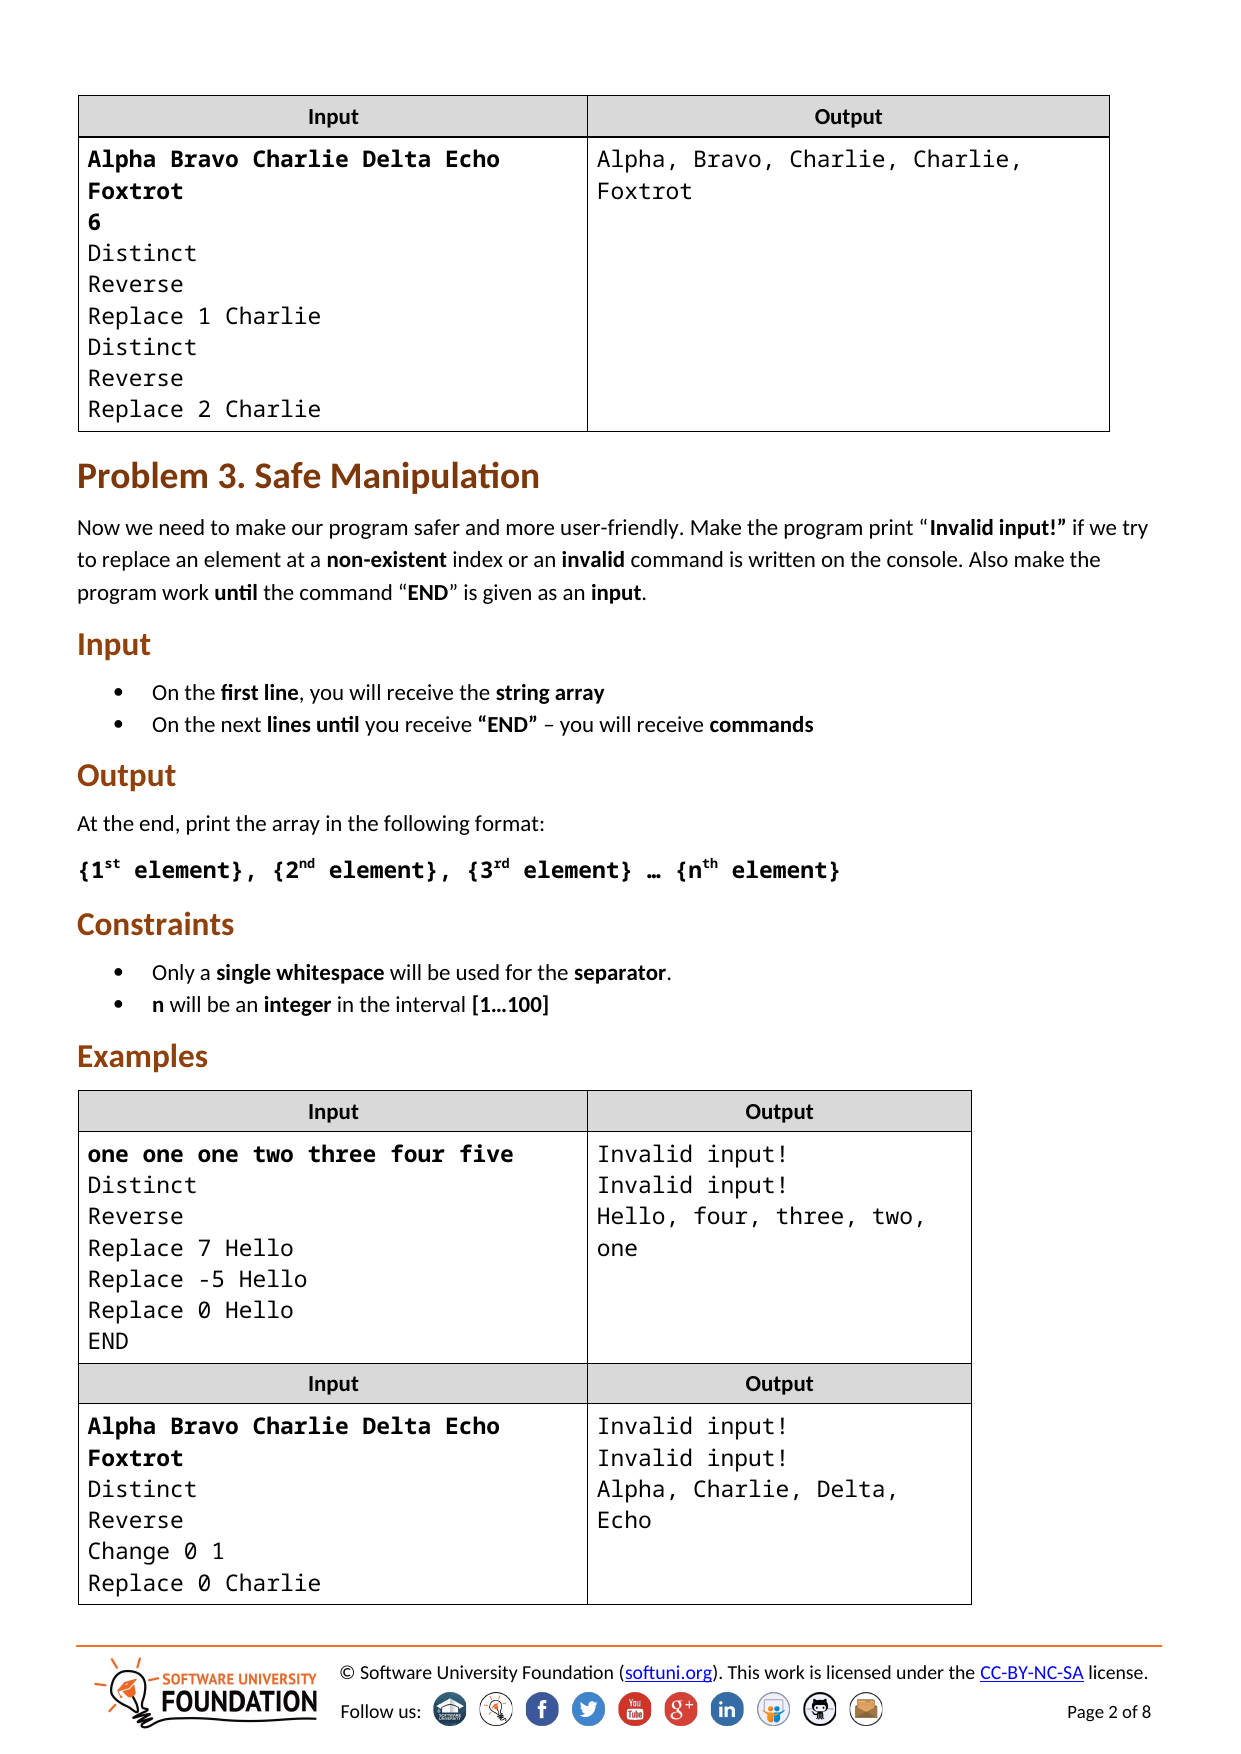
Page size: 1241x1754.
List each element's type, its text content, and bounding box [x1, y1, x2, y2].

text At the end, print the array in the following format: [77, 809, 1163, 838]
picture [572, 1692, 605, 1726]
picture [757, 1692, 790, 1726]
picture [710, 1692, 744, 1726]
picture [849, 1692, 883, 1726]
table_header Input [79, 1091, 587, 1131]
table_cell Input [79, 1364, 587, 1403]
picture [479, 1692, 513, 1726]
picture [433, 1692, 467, 1726]
table_cell Input [79, 96, 587, 136]
table_cell Output [588, 96, 1109, 136]
text {1st element}, {2nd element}, {3rd element} … {nth element} [77, 854, 1163, 886]
picture [618, 1692, 652, 1726]
subtitle Output [77, 754, 1163, 795]
table_cell Invalid input! Invalid input! Hello, four, three, two, one [588, 1132, 971, 1362]
picture [664, 1692, 698, 1726]
table_cell Alpha, Bravo, Charlie, Charlie, Foxtrot [588, 138, 1109, 431]
list n will be an integer in the interval [1…100] [114, 990, 1163, 1018]
picture [93, 1656, 317, 1729]
table_cell Alpha Bravo Charlie Delta Echo Foxtrot 6 Distinct Reverse Replace 1 Charlie Distinct Reverse Replace 2 Charlie [79, 138, 587, 431]
text Now we need to make our program safer and more user-friendly. Make the program print “Invalid input!” if we try to replace an element at a non-existent index or an invalid command is written on the console. Also make the program work until the command “END” is given as an input. [77, 513, 1163, 606]
table_cell one one one two three four five Distinct Reverse Replace 7 Hello Replace -5 Hello Replace 0 Hello END [79, 1132, 587, 1362]
subtitle Safe Manipulation [77, 452, 1163, 498]
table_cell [588, 1404, 971, 1604]
picture [525, 1692, 559, 1726]
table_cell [79, 1404, 587, 1604]
subtitle Input [77, 622, 1163, 663]
list On the next lines until you receive “END” – you will receive commands [114, 710, 1163, 738]
list Only a single whitespace will be used for the separator. [114, 958, 1163, 986]
subtitle Constraints [77, 903, 1163, 943]
subtitle Examples [77, 1035, 1163, 1075]
list On the first line, you will receive the string array [114, 678, 1163, 706]
table_header Output [588, 1091, 971, 1131]
picture [803, 1692, 837, 1726]
table_cell Output [588, 1364, 971, 1403]
